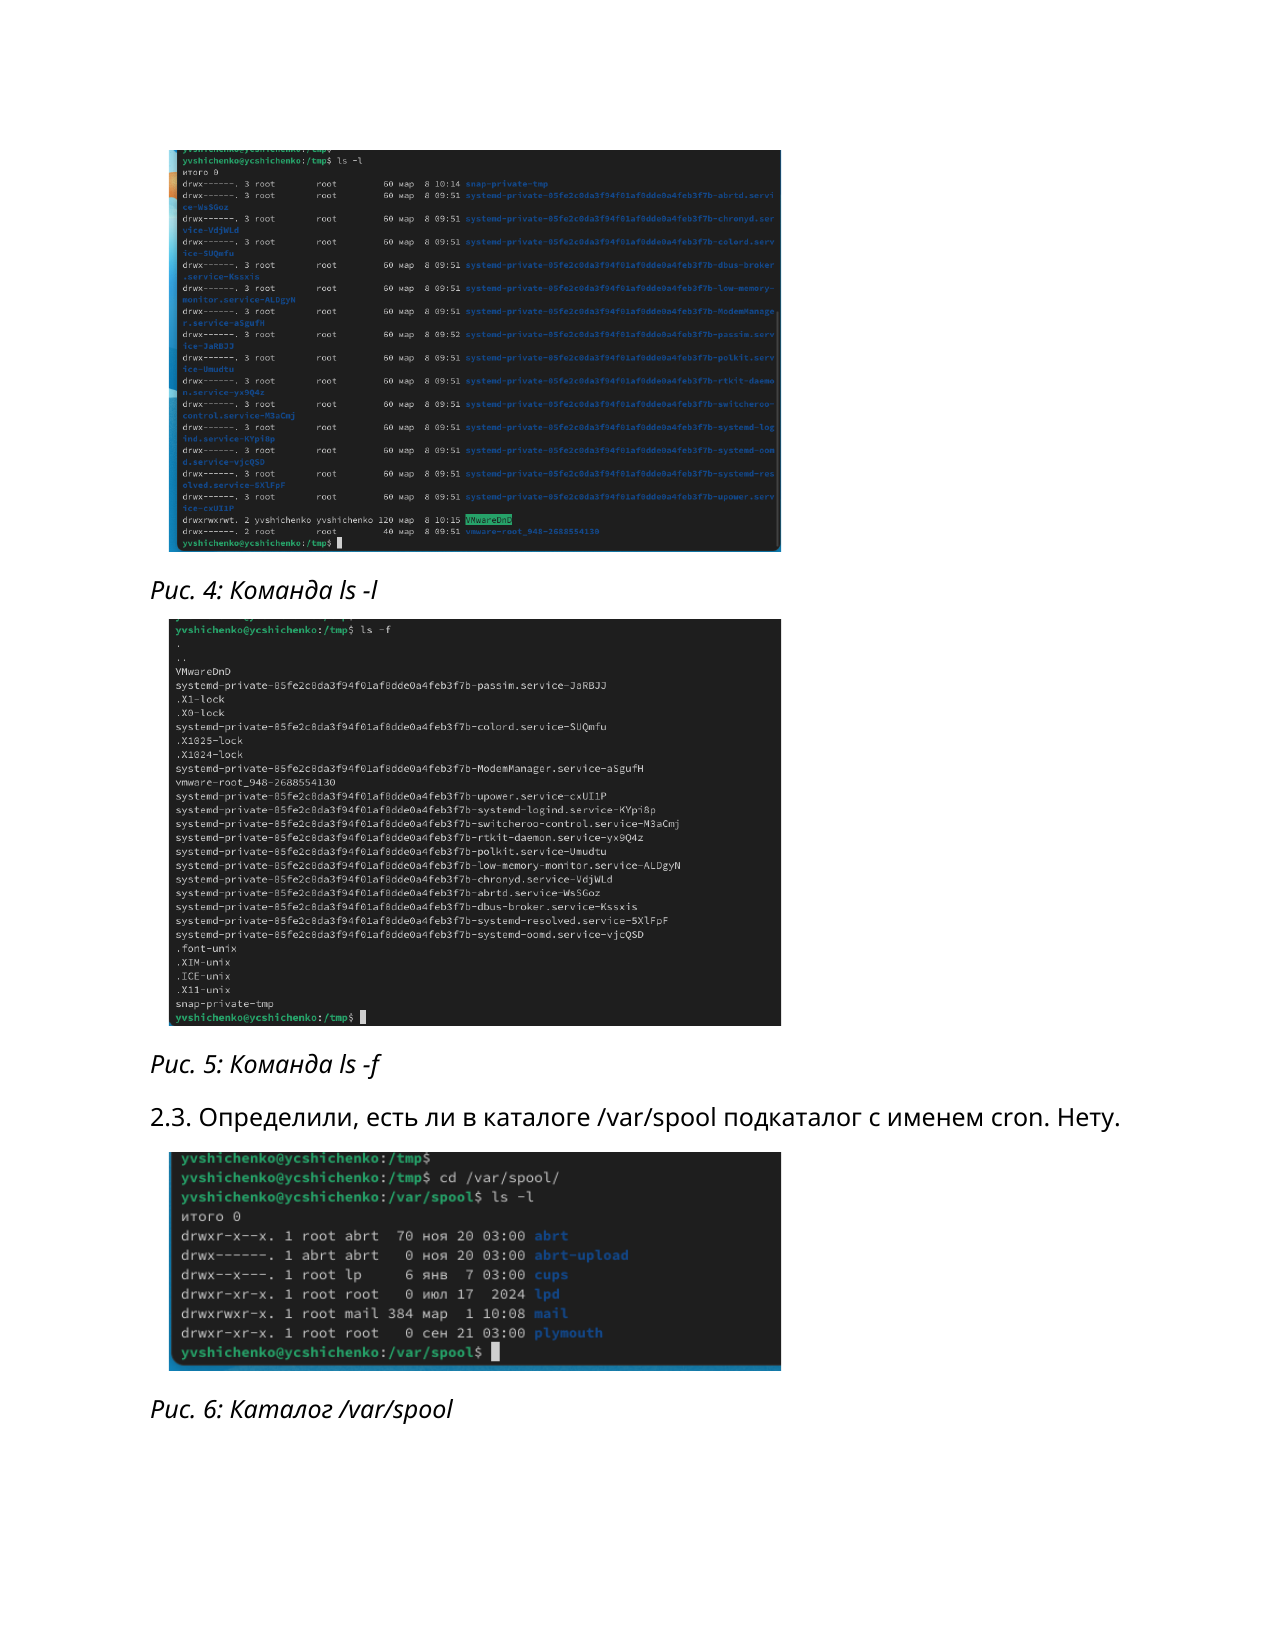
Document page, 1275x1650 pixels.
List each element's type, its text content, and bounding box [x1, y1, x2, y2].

picture [168, 1152, 782, 1371]
text Рис. 4: Команда ls -l [150, 573, 1125, 607]
text Рис. 5: Команда ls -f [150, 1047, 1125, 1081]
text 2.3. Определили, есть ли в каталоге /var/spool подкаталог с именем cron. Нету. [150, 1099, 1125, 1134]
picture [168, 150, 782, 552]
picture [168, 619, 782, 1026]
picture [168, 507, 175, 518]
text Рис. 6: Каталог /var/spool [150, 1391, 1125, 1425]
